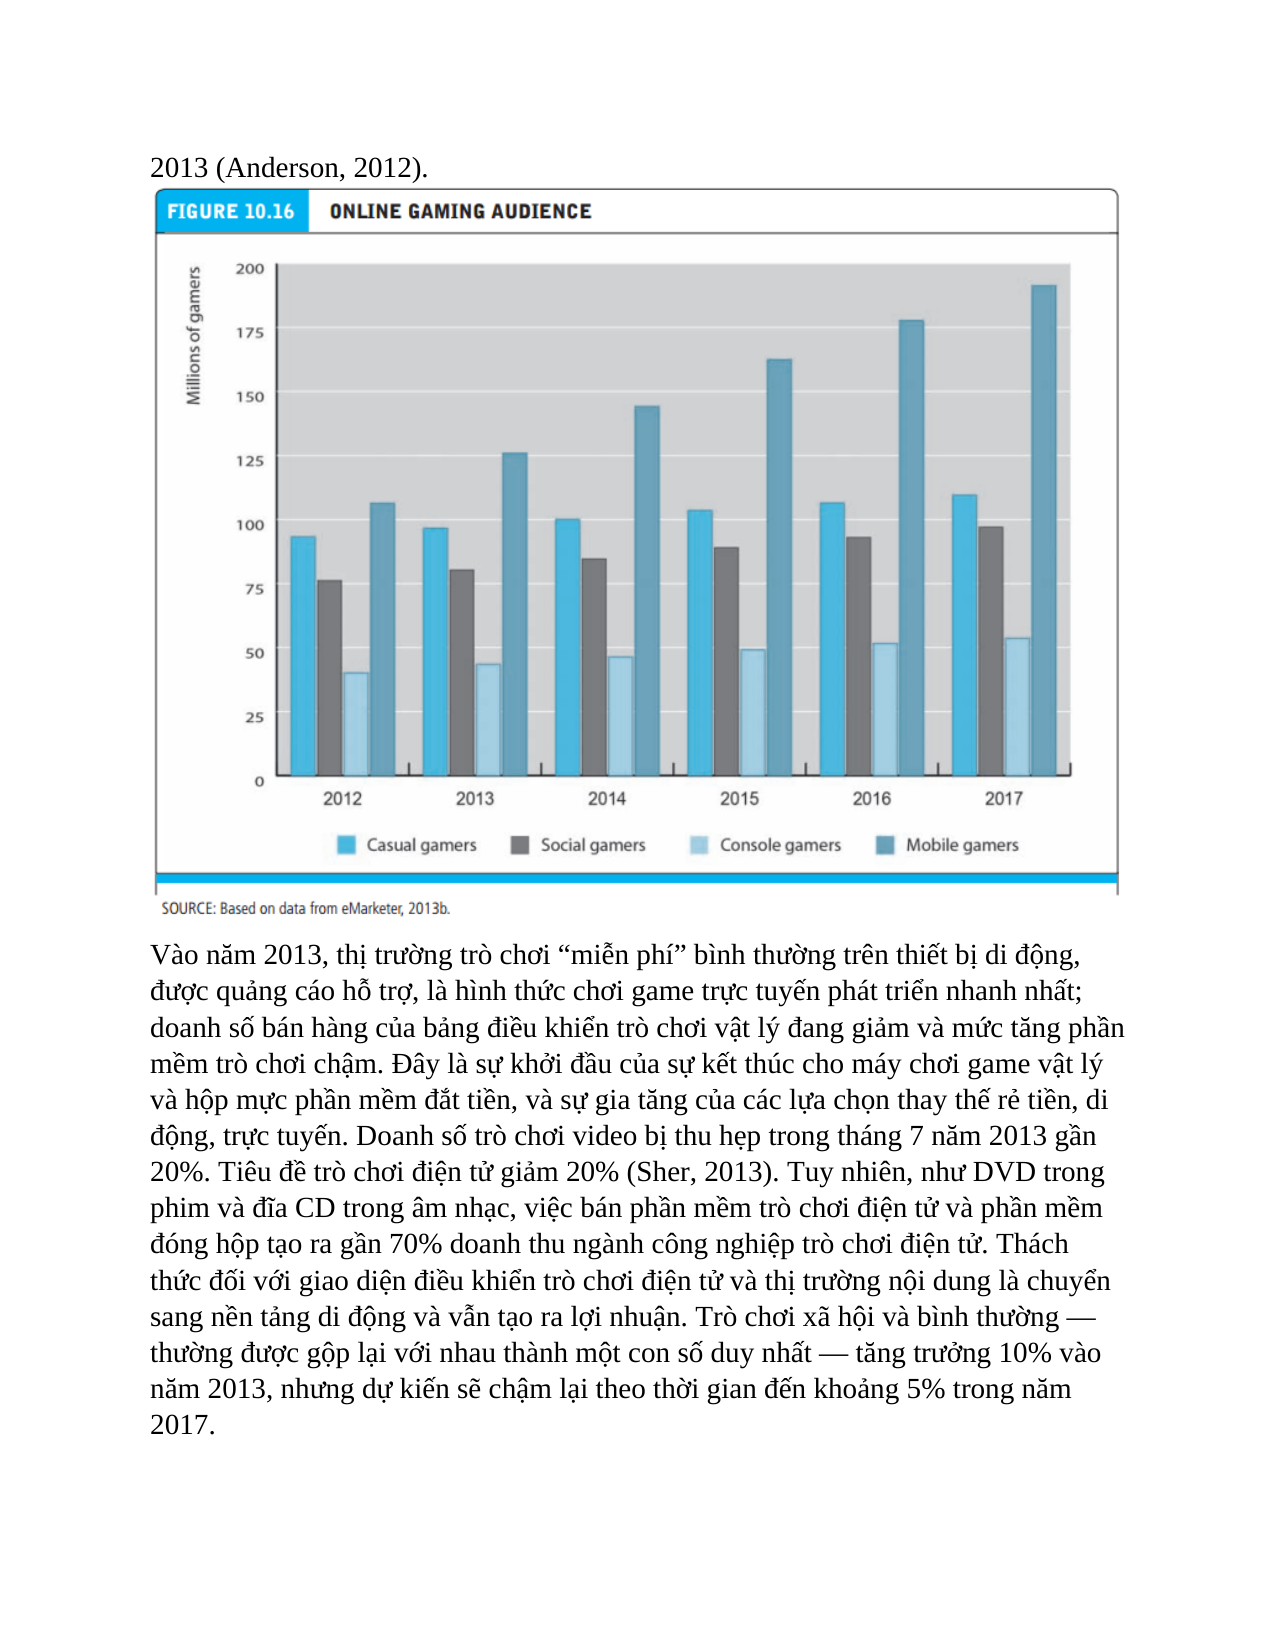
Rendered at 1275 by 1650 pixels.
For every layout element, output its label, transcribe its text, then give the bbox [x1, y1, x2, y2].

text Vào năm 2013, thị trường trò chơi “miễn phí” bình thường trên thiết bị di động, được quảng cáo hỗ trợ, là hình thức chơi game trực tuyến phát triển nhanh nhất; doanh số bán hàng của bảng điều khiển trò chơi vật lý đang giảm và mức tăng phần mềm trò chơi chậm. Đây là sự khởi đầu của sự kết thúc cho máy chơi game vật lý và hộp mực phần mềm đắt tiền, và sự gia tăng của các lựa chọn thay thế rẻ tiền, di động, trực tuyến. Doanh số trò chơi video bị thu hẹp trong tháng 7 năm 2013 gần 20%. Tiêu đề trò chơi điện tử giảm 20% (Sher, 2013). Tuy nhiên, như DVD trong phim và đĩa CD trong âm nhạc, việc bán phần mềm trò chơi điện tử và phần mềm đóng hộp tạo ra gần 70% doanh thu ngành công nghiệp trò chơi điện tử. Thách thức đối với giao diện điều khiển trò chơi điện tử và thị trường nội dung là chuyển sang nền tảng di động và vẫn tạo ra lợi nhuận. Trò chơi xã hội và bình thường — thường được gộp lại với nhau thành một con số duy nhất — tăng trưởng 10% vào năm 2013, nhưng dự kiến sẽ chậm lại theo thời gian đến khoảng 5% trong năm 2017. [150, 937, 1125, 1441]
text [150, 150, 1125, 918]
picture [150, 185, 1124, 919]
